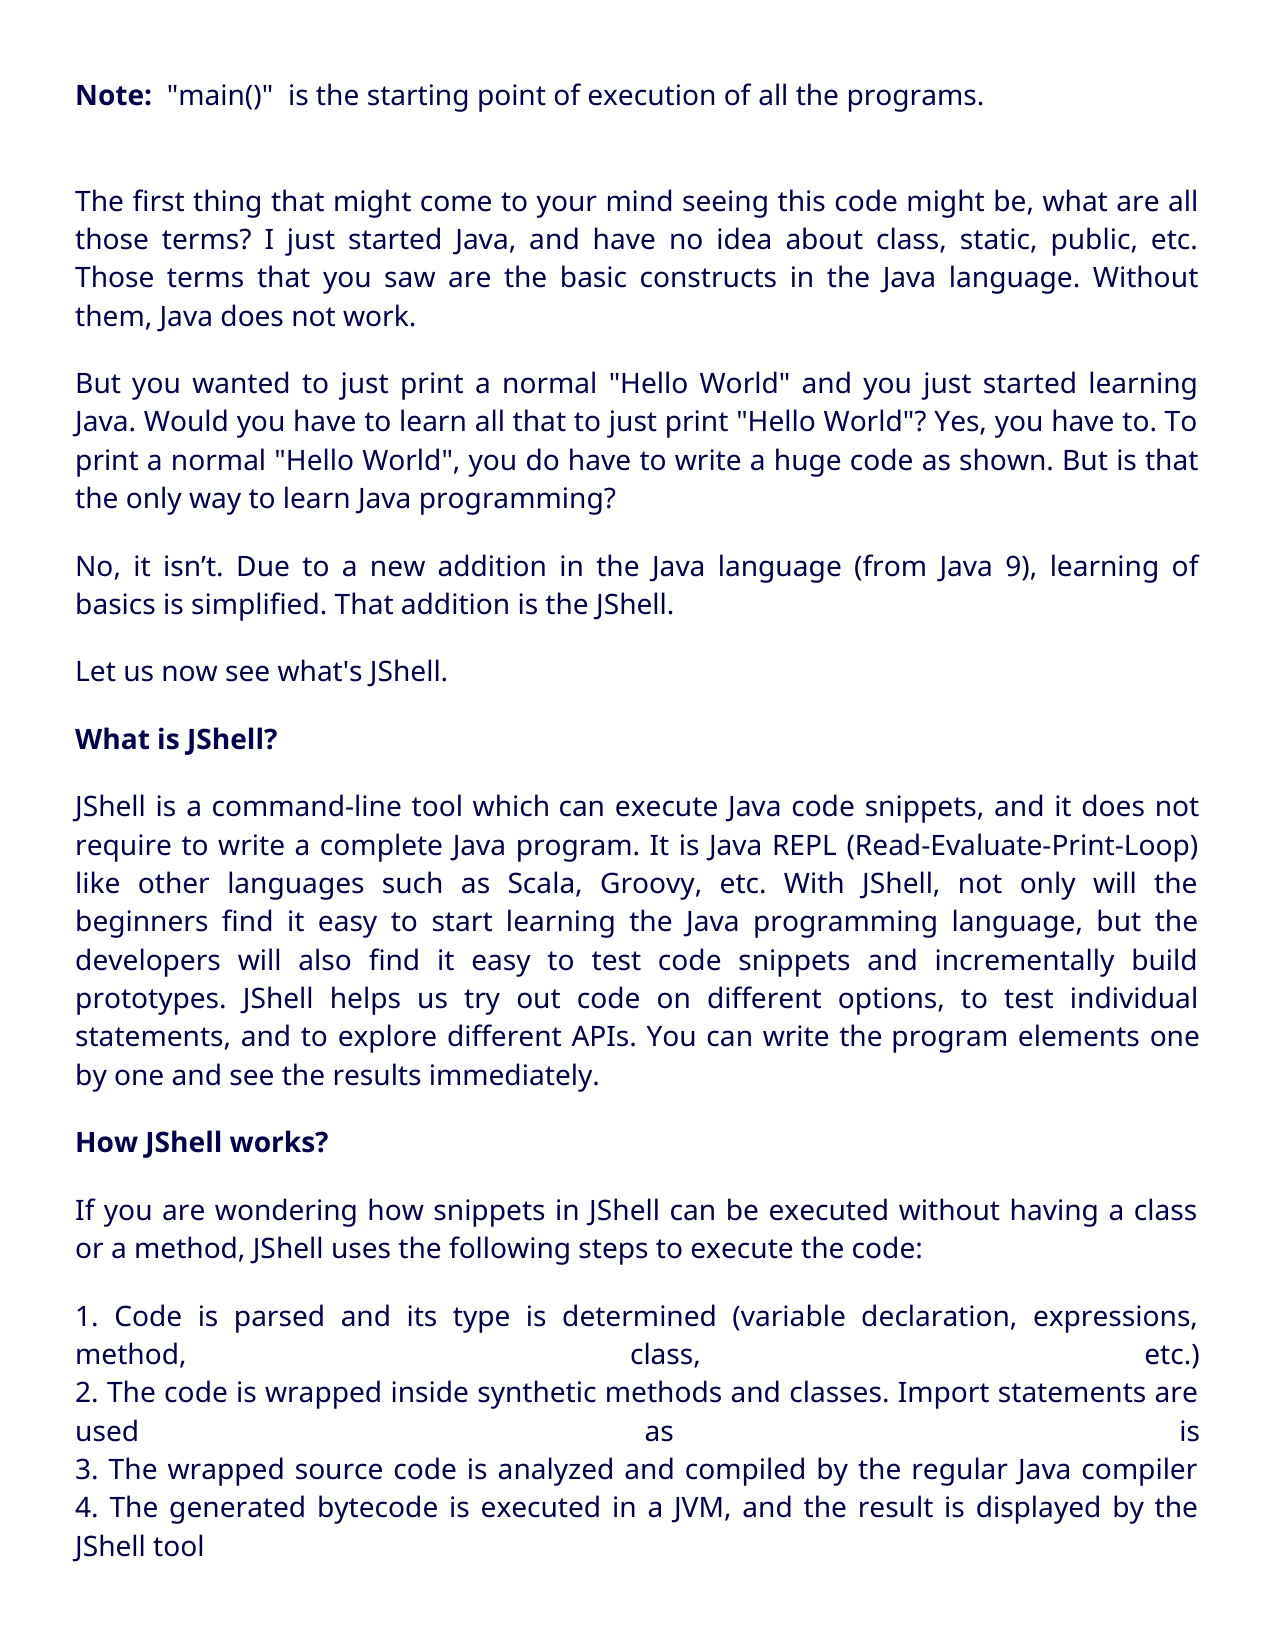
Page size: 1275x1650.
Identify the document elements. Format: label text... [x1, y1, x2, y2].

text How JShell works? [75, 1122, 1200, 1161]
text If you are wondering how snippets in JShell can be executed without having a class or a method, JShell uses the following steps to execute the code: [75, 1190, 1200, 1267]
text 1. Code is parsed and its type is determined (variable declaration, expressions, method, class, etc.) 2. The code is wrapped inside synthetic methods and classes. Import statements are used as is 3. The wrapped source code is analyzed and compiled by the regular Java compiler 4. The generated bytecode is executed in a JVM, and the result is displayed by the JShell tool [75, 1296, 1200, 1564]
text The first thing that might come to your mind seeing this code might be, what are all those terms? I just started Java, and have no idea about class, static, public, etc. Those terms that you saw are the basic constructs in the Java language. Without them, Java does not work. [75, 142, 1200, 334]
text Let us now see what's JShell. [75, 652, 1200, 690]
text What is JShell? [75, 719, 1200, 757]
text But you wanted to just print a normal "Hello World" and you just started learning Java. Would you have to learn all that to just print "Hello World"? Yes, you have to. To print a normal "Hello World", you do have to write a huge code as shown. But is that the only way to learn Java programming? [75, 363, 1200, 517]
text No, it isn’t. Due to a new addition in the Java language (from Java 9), learning of basics is simplified. That addition is the JShell. [75, 546, 1200, 622]
text JShell is a command-line tool which can execute Java code snippets, and it does not require to write a complete Java program. It is Java REPL (Read-Evaluate-Print-Loop) like other languages such as Scala, Groovy, etc. With JShell, not only will the beginners find it easy to start learning the Java programming language, but the developers will also find it easy to test code snippets and incrementally build prototypes. JShell helps us try out code on different options, to test individual statements, and to explore different APIs. You can write the program elements one by one and see the results immediately. [75, 787, 1200, 1093]
text Note: "main()" is the starting point of execution of all the programs. [75, 75, 1200, 113]
